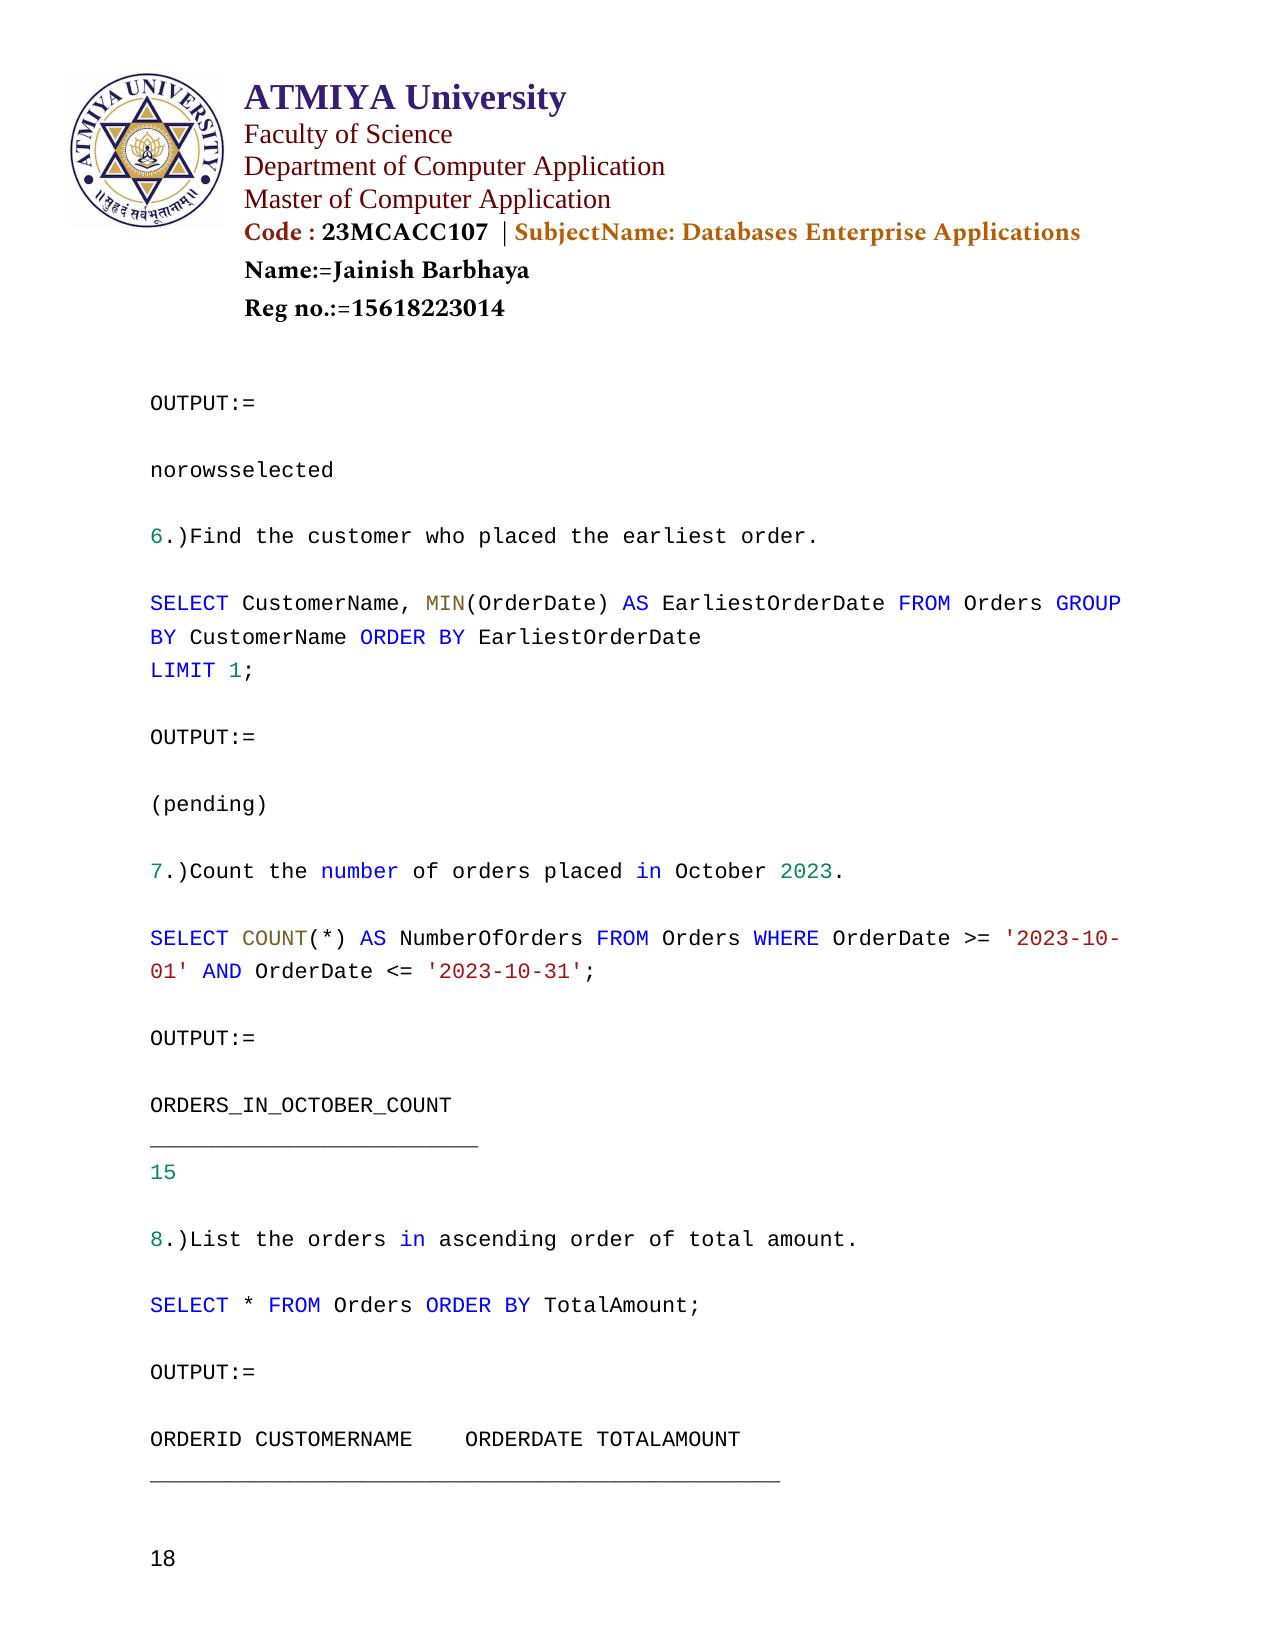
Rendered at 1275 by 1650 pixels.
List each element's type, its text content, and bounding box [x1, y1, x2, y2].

text 7.)Count the number of orders placed in October 2023. [150, 860, 1125, 885]
text OUTPUT:= [150, 392, 1125, 417]
text SELECT CustomerName, MIN(OrderDate) AS EarliestOrderDate FROM Orders GROUP BY CustomerName ORDER BY EarliestOrderDate [150, 592, 1125, 651]
text SELECT * FROM Orders ORDER BY TotalAmount; [150, 1295, 1125, 1319]
text LIMIT 1; [150, 659, 1125, 684]
text norowsselected [150, 459, 1125, 483]
text SELECT COUNT(*) AS NumberOfOrders FROM Orders WHERE OrderDate >= '2023-10-01' AND OrderDate <= '2023-10-31'; [150, 927, 1125, 985]
text OUTPUT:= [150, 726, 1125, 751]
text ORDERS_IN_OCTOBER_COUNT [150, 1094, 1125, 1119]
text 15 [150, 1161, 1125, 1186]
text (pending) [150, 793, 1125, 818]
text 8.)List the orders in ascending order of total amount. [150, 1228, 1125, 1253]
text _________________________ [150, 1127, 1125, 1152]
text OUTPUT:= [150, 1027, 1125, 1052]
text OUTPUT:= [150, 1362, 1125, 1386]
text ORDERID CUSTOMERNAME ORDERDATE TOTALAMOUNT [150, 1428, 1125, 1453]
picture [68, 71, 226, 229]
text ________________________________________________ [150, 1462, 1125, 1487]
text 6.)Find the customer who placed the earliest order. [150, 526, 1125, 550]
